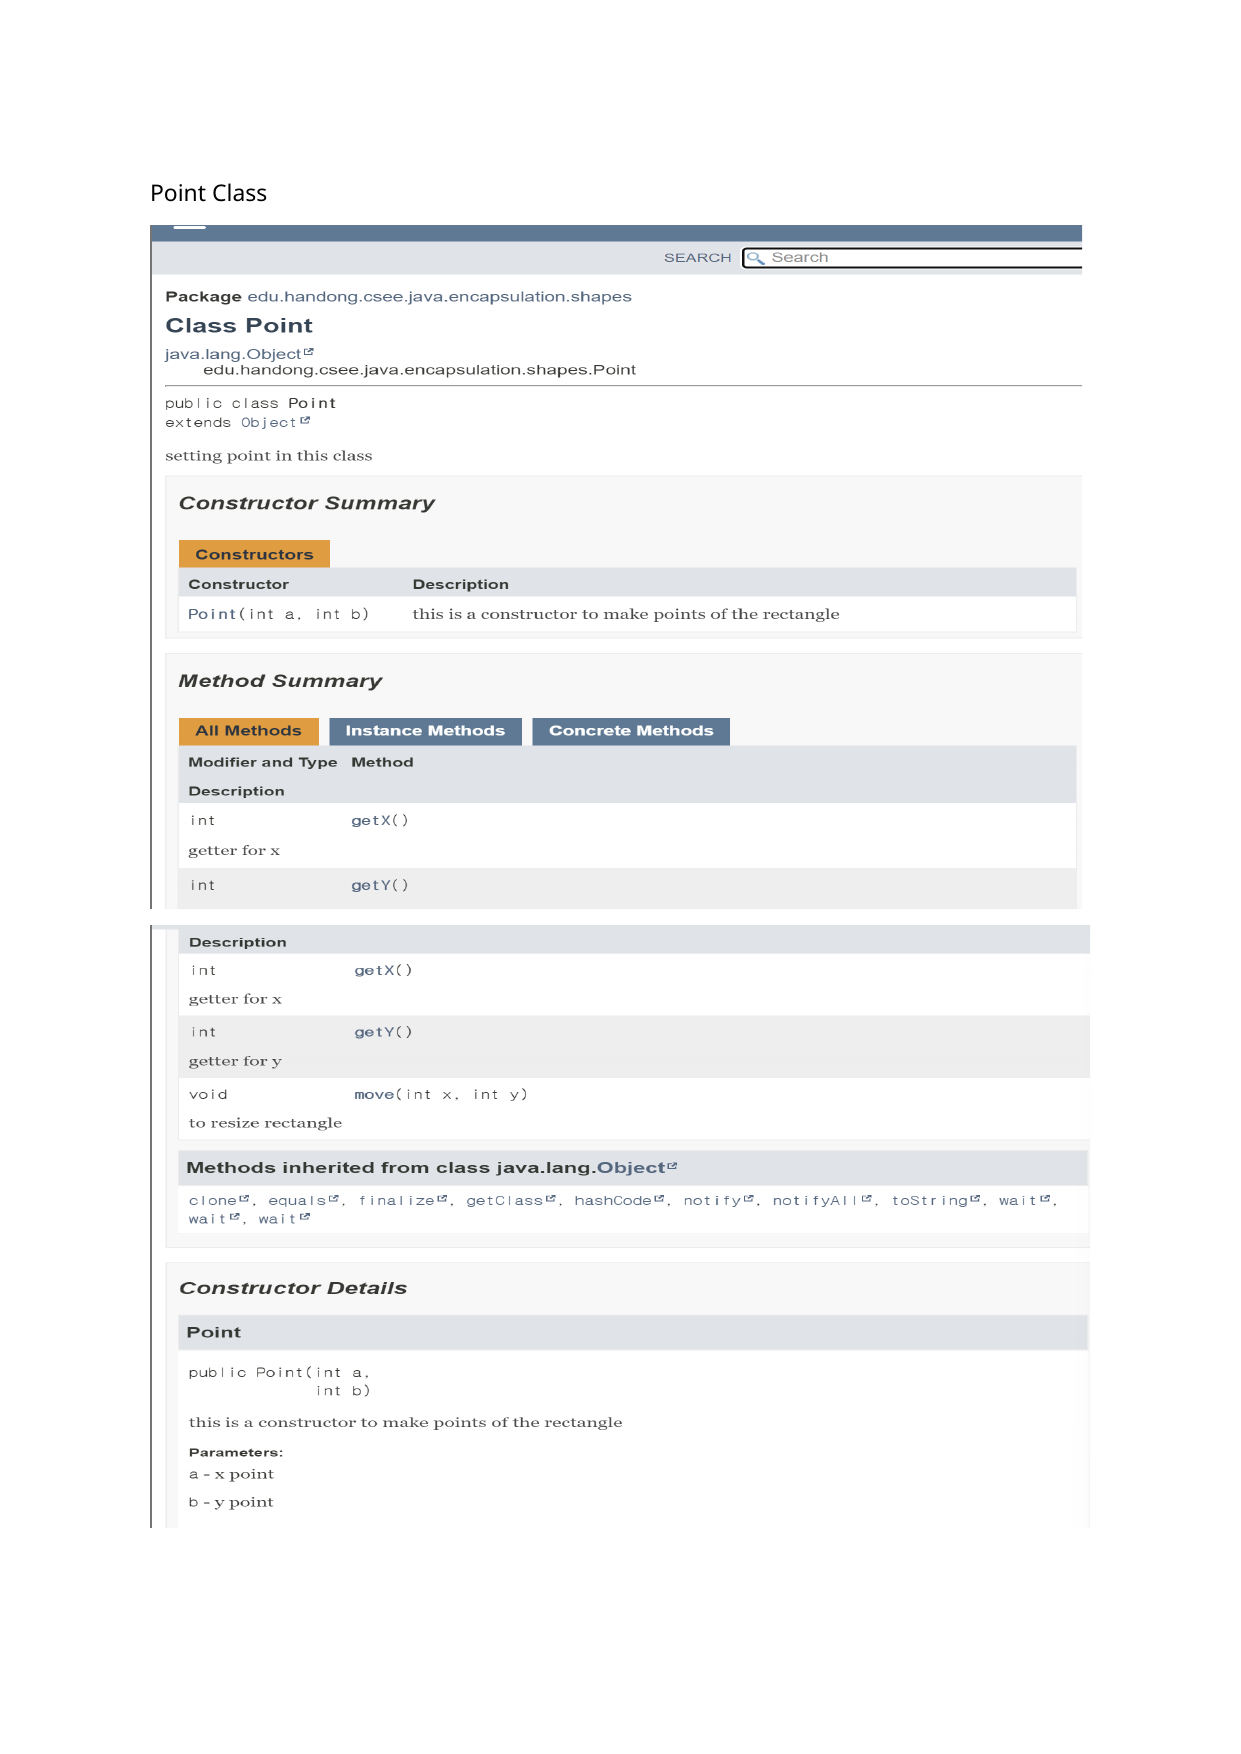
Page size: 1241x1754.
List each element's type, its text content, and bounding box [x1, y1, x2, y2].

text Point Class [150, 177, 1090, 208]
picture [150, 225, 1083, 909]
picture [150, 925, 1091, 1528]
